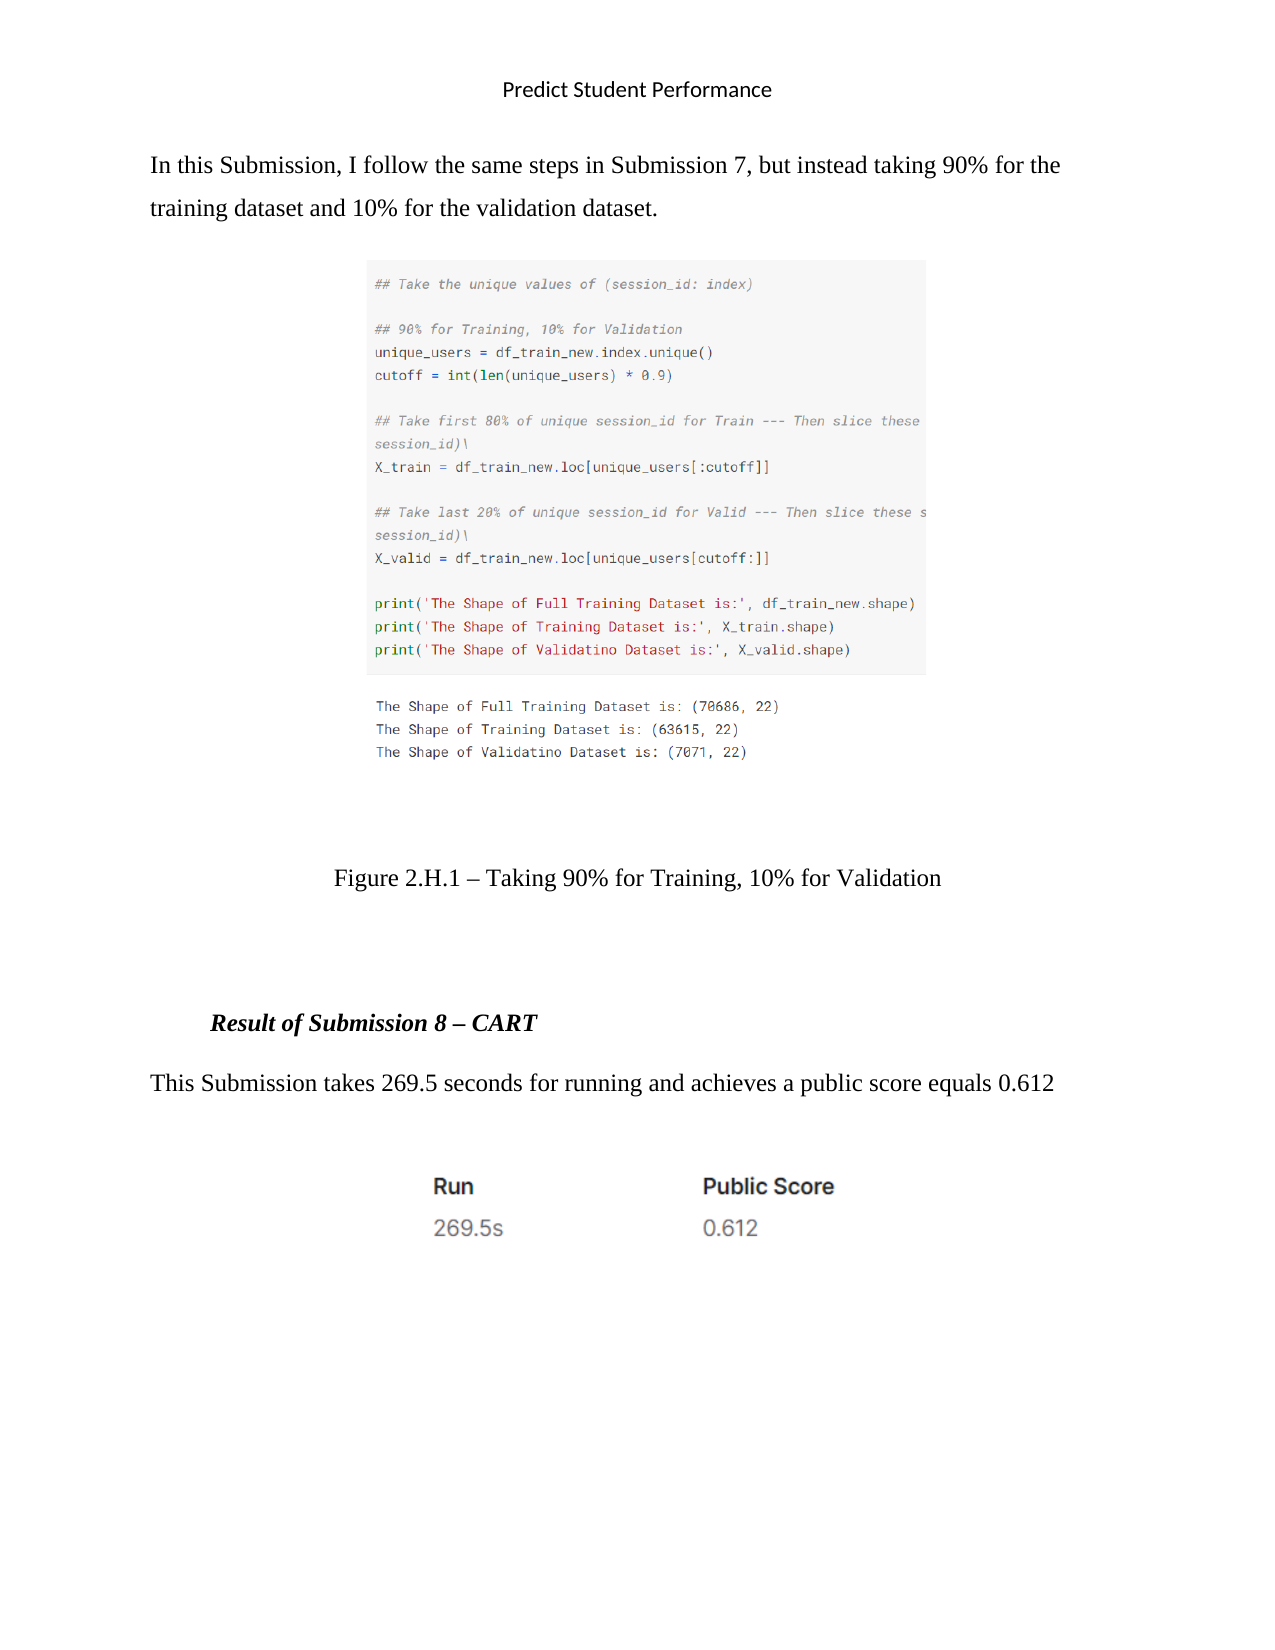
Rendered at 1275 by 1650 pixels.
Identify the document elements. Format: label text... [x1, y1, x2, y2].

text Figure 2.H.1 – Taking 90% for Training, 10% for Validation [150, 863, 1125, 892]
text This Submission takes 269.5 seconds for running and achieves a public score equals 0.612 [150, 1068, 1125, 1097]
text In this Submission, I follow the same steps in Submission 7, but instead taking 90% for the training dataset and 10% for the validation dataset. [150, 150, 1125, 222]
picture [402, 1146, 868, 1262]
picture [366, 260, 927, 767]
subtitle Result of Submission 8 – CART [210, 1008, 1125, 1037]
